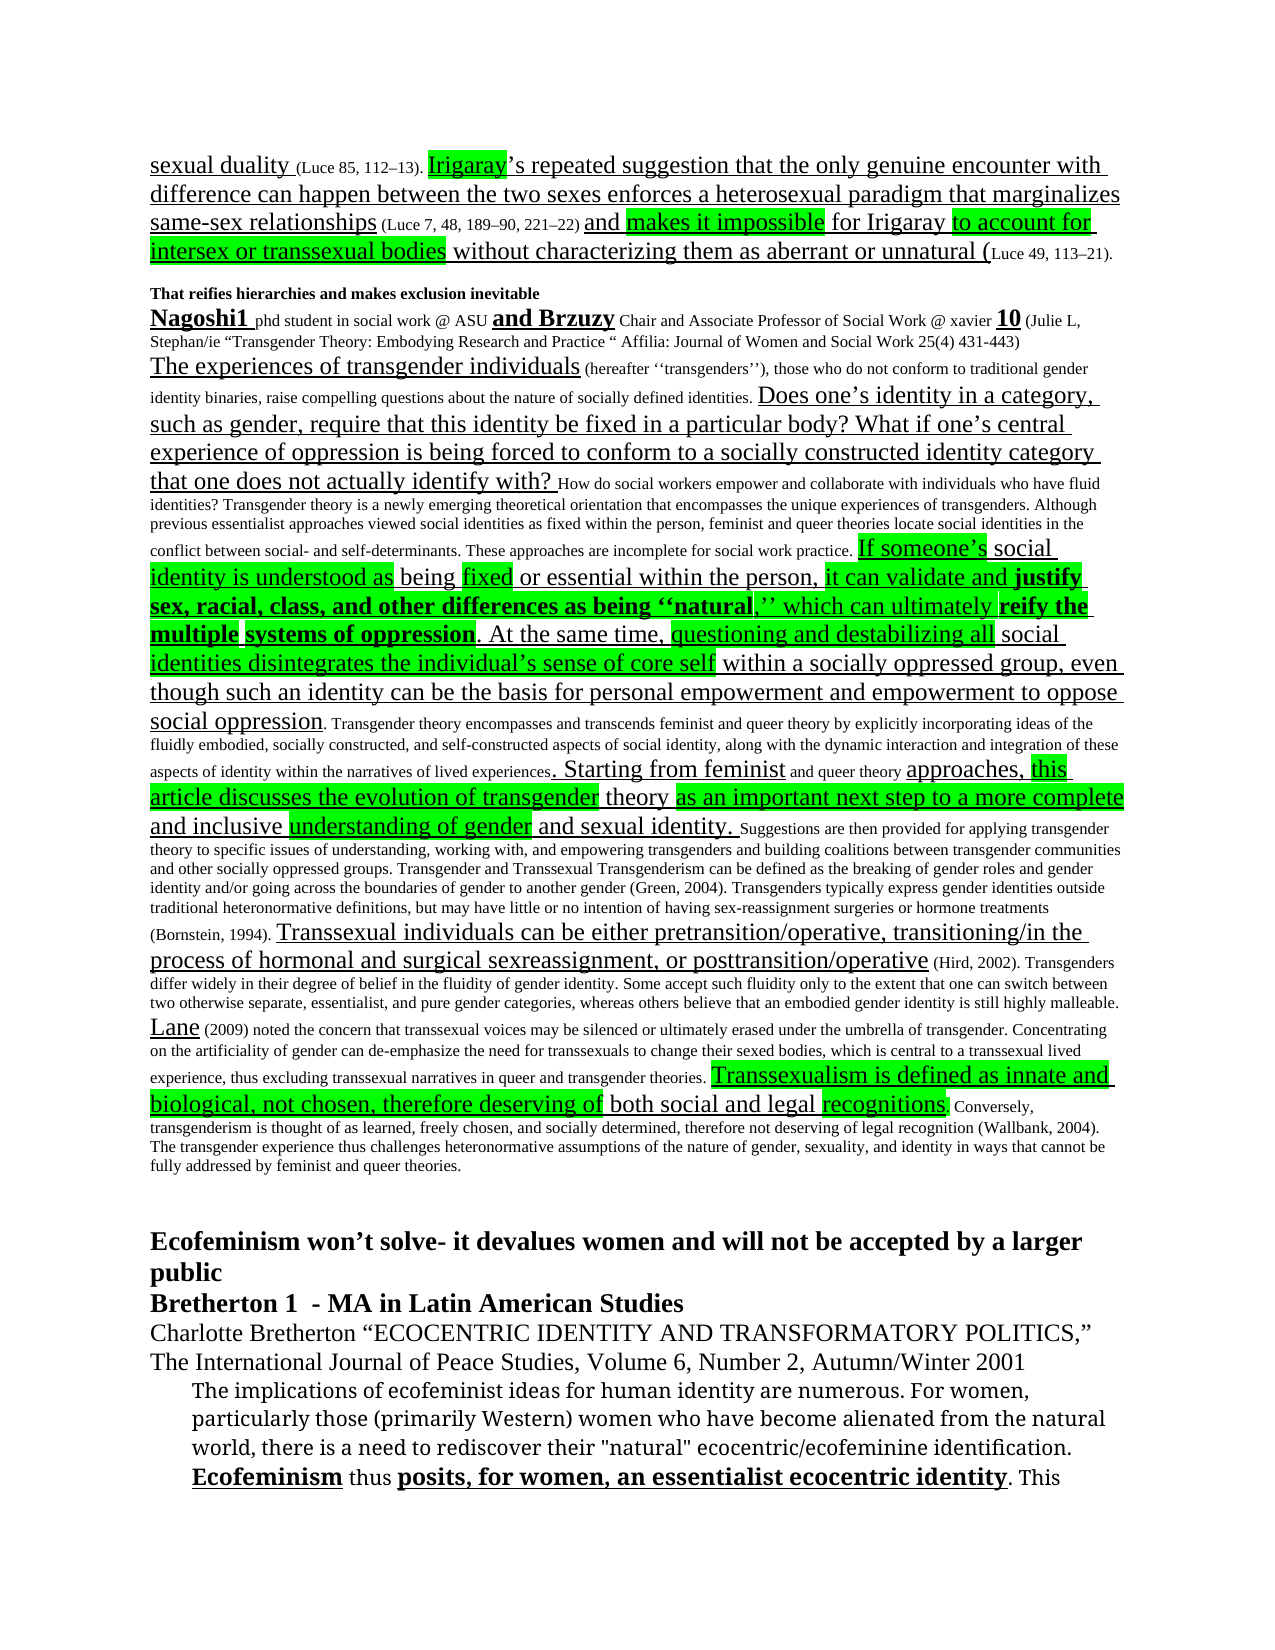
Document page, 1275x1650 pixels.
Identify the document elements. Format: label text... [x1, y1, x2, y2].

text The experiences of transgender individuals (hereafter ‘‘transgenders’’), those who do not conform to traditional gender identity binaries, raise compelling questions about the nature of socially defined identities. Does one’s identity in a category, such as gender, require that this identity be fixed in a particular body? What if one’s central experience of oppression is being forced to conform to a socially constructed identity category that one does not actually identify with? How do social workers empower and collaborate with individuals who have fluid identities? Transgender theory is a newly emerging theoretical orientation that encompasses the unique experiences of transgenders. Although previous essentialist approaches viewed social identities as fixed within the person, feminist and queer theories locate social identities in the conflict between social- and self-determinants. These approaches are incomplete for social work practice. If someone’s social identity is understood as being fixed or essential within the person, it can validate and justify sex, racial, class, and other differences as being ‘‘natural,’’ which can ultimately reify the multiple systems of oppression. At the same time, questioning and destabilizing all social identities disintegrates the individual’s sense of core self within a socially oppressed group, even though such an identity can be the basis for personal empowerment and empowerment to oppose social oppression. Transgender theory encompasses and transcends feminist and queer theory by explicitly incorporating ideas of the fluidly embodied, socially constructed, and self-constructed aspects of social identity, along with the dynamic interaction and integration of these aspects of identity within the narratives of lived experiences. Starting from feminist and queer theory approaches, this article discusses the evolution of transgender theory as an important next step to a more complete and inclusive understanding of gender and sexual identity. Suggestions are then provided for applying transgender theory to specific issues of understanding, working with, and empowering transgenders and building coalitions between transgender communities and other socially oppressed groups. Transgender and Transsexual Transgenderism can be defined as the breaking of gender roles and gender identity and/or going across the boundaries of gender to another gender (Green, 2004). Transgenders typically express gender identities outside traditional heteronormative definitions, but may have little or no intention of having sex-reassignment surgeries or hormone treatments (Bornstein, 1994). Transsexual individuals can be either pretransition/operative, transitioning/in the process of hormonal and surgical sexreassignment, or posttransition/operative (Hird, 2002). Transgenders differ widely in their degree of belief in the fluidity of gender identity. Some accept such fluidity only to the extent that one can switch between two otherwise separate, essentialist, and pure gender categories, whereas others believe that an embodied gender identity is still highly malleable. Lane (2009) noted the concern that transsexual voices may be silenced or ultimately erased under the umbrella of transgender. Concentrating on the artificiality of gender can de-emphasize the need for transsexuals to change their sexed bodies, which is central to a transsexual lived experience, thus excluding transsexual narratives in queer and transgender theories. Transsexualism is defined as innate and biological, not chosen, therefore deserving of both social and legal recognitions. Conversely, transgenderism is thought of as learned, freely chosen, and socially determined, therefore not deserving of legal recognition (Wallbank, 2004). The transgender experience thus challenges heteronormative assumptions of the nature of gender, sexuality, and identity in ways that cannot be fully addressed by feminist and queer theories. [150, 351, 1125, 1175]
text That reifies hierarchies and makes exclusion inevitable [150, 284, 1125, 303]
text Charlotte Bretherton “ECOCENTRIC IDENTITY AND TRANSFORMATORY POLITICS,” The International Journal of Peace Studies, Volume 6, Number 2, Autumn/Winter 2001 [150, 1318, 1125, 1376]
text Nagoshi1 phd student in social work @ ASU and Brzuzy Chair and Associate Professor of Social Work @ xavier 10 (Julie L, Stephan/ie “Transgender Theory: Embodying Research and Practice “ Affilia: Journal of Women and Social Work 25(4) 431-443) [150, 303, 1125, 351]
subtitle Ecofeminism won’t solve- it devalues women and will not be accepted by a larger public [150, 1225, 1125, 1287]
text Bretherton 1 - MA in Latin American Studies [150, 1287, 1125, 1318]
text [150, 150, 1125, 265]
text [192, 1376, 1125, 1492]
